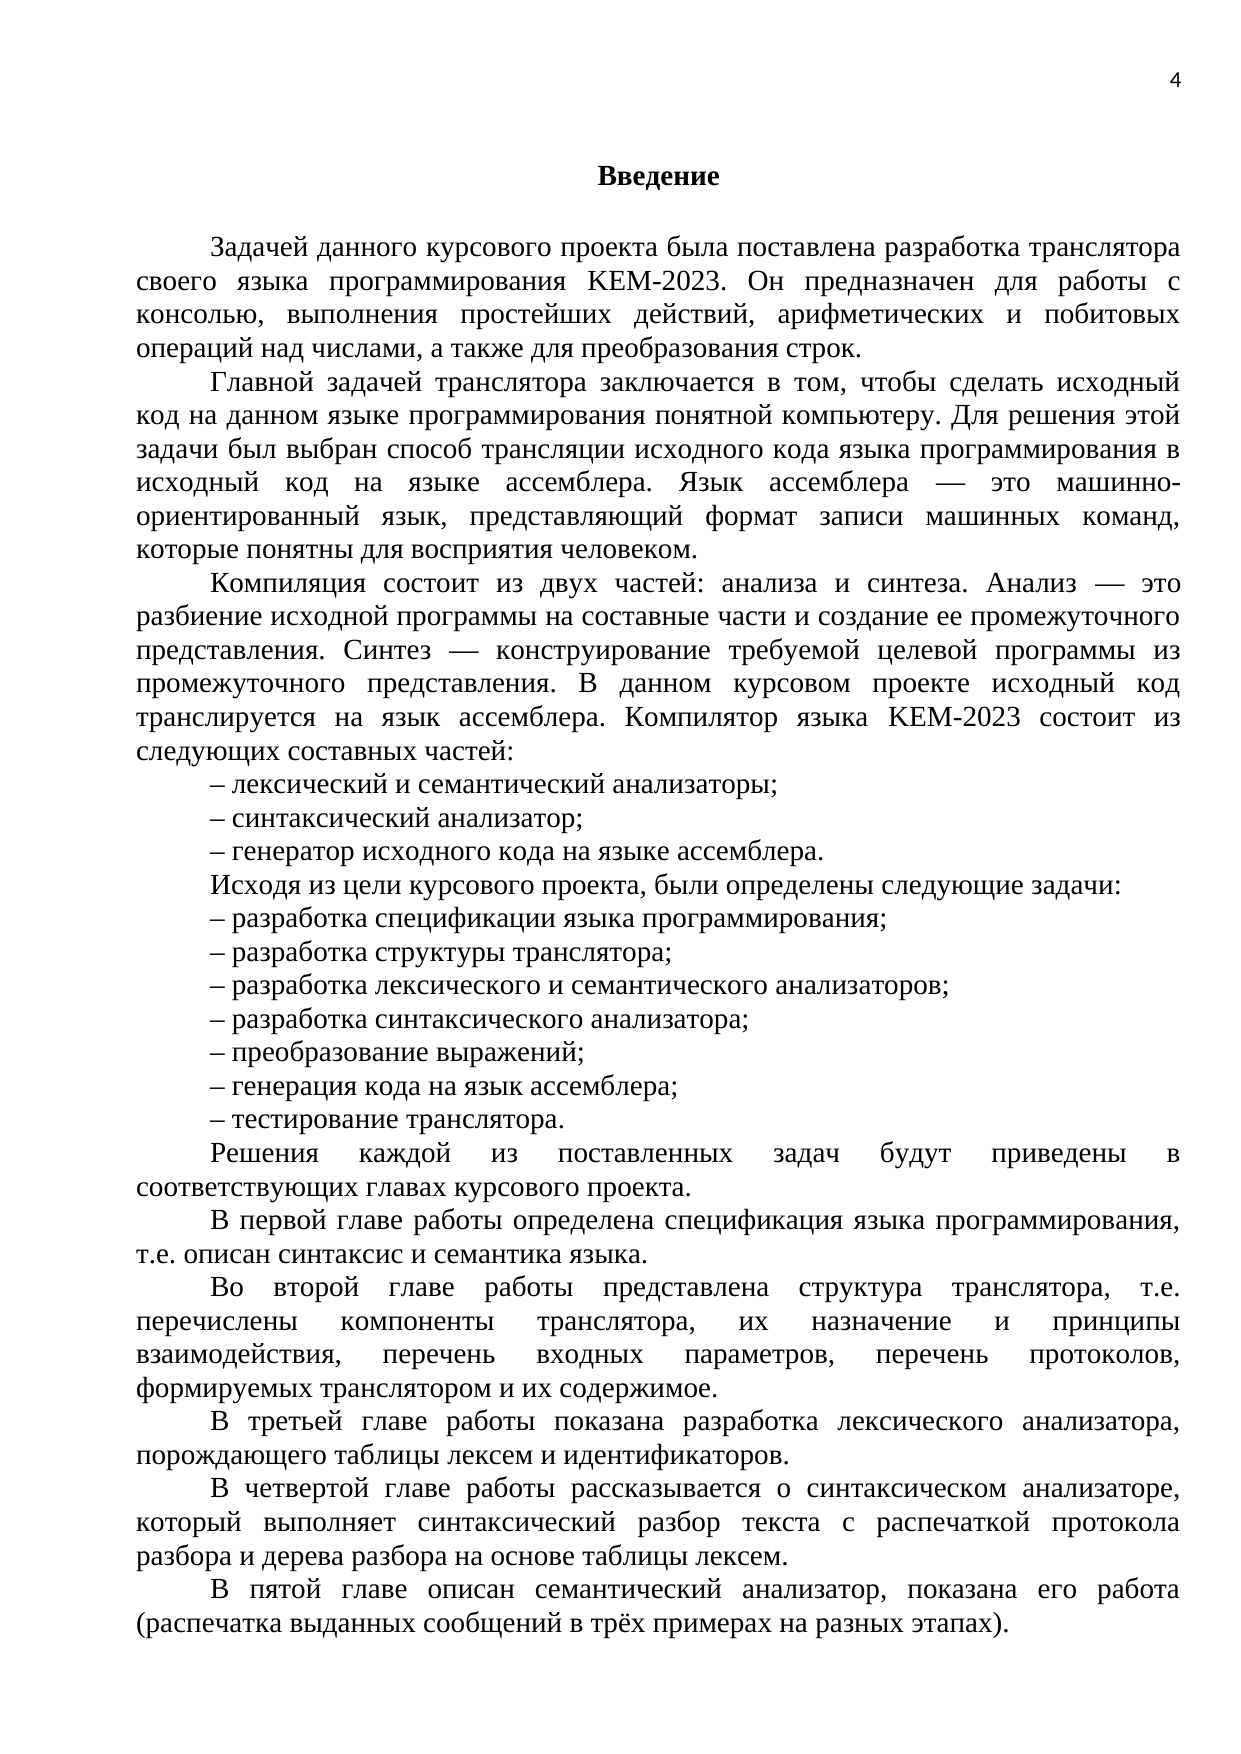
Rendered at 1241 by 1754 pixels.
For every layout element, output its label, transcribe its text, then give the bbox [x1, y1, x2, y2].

text В четвертой главе работы рассказывается о синтаксическом анализаторе, который выполняет синтаксический разбор текста с распечаткой протокола разбора и дерева разбора на основе таблицы лексем. [136, 1471, 1181, 1571]
text – разработка спецификации языка программирования; [136, 900, 1181, 934]
text – разработка лексического и семантического анализаторов; [136, 967, 1181, 1001]
text – тестирование транслятора. [136, 1102, 1181, 1135]
text Главной задачей транслятора заключается в том, чтобы сделать исходный код на данном языке программирования понятной компьютеру. Для решения этой задачи был выбран способ трансляции исходного кода языка программирования в исходный код на языке ассемблера. Язык ассемблера — это машинно-ориентированный язык, представляющий формат записи машинных команд, которые понятны для восприятия человеком. [136, 364, 1181, 565]
text Во второй главе работы представлена структура транслятора, т.е. перечислены компоненты транслятора, их назначение и принципы взаимодействия, перечень входных параметров, перечень протоколов, формируемых транслятором и их содержимое. [136, 1269, 1181, 1403]
subtitle Введение [136, 158, 1181, 192]
text – генератор исходного кода на языке ассемблера. [136, 833, 1181, 867]
text Компиляция состоит из двух частей: анализа и синтеза. Анализ — это разбиение исходной программы на составные части и создание ее промежуточного представления. Синтез — конструирование требуемой целевой программы из промежуточного представления. В данном курсовом проекте исходный код транслируется на язык ассемблера. Компилятор языка KEM-2023 состоит из следующих составных частей: [136, 565, 1181, 766]
text – разработка структуры транслятора; [136, 934, 1181, 967]
text Задачей данного курсового проекта была поставлена разработка транслятора своего языка программирования KEM-2023. Он предназначен для работы с консолью, выполнения простейших действий, арифметических и побитовых операций над числами, а также для преобразования строк. [136, 229, 1181, 364]
text – преобразование выражений; [136, 1034, 1181, 1068]
text Решения каждой из поставленных задач будут приведены в соответствующих главах курсового проекта. [136, 1135, 1181, 1202]
text – синтаксический анализатор; [136, 800, 1181, 833]
text В первой главе работы определена спецификация языка программирования, т.е. описан синтаксис и семантика языка. [136, 1202, 1181, 1269]
text – разработка синтаксического анализатора; [136, 1001, 1181, 1034]
text В третьей главе работы показана разработка лексического анализатора, порождающего таблицы лексем и идентификаторов. [136, 1403, 1181, 1471]
text – лексический и семантический анализаторы; [136, 766, 1181, 800]
text – генерация кода на язык ассемблера; [136, 1068, 1181, 1102]
text В пятой главе описан семантический анализатор, показана его работа (распечатка выданных сообщений в трёх примерах на разных этапах). [136, 1571, 1181, 1638]
text Исходя из цели курсового проекта, были определены следующие задачи: [136, 867, 1181, 900]
